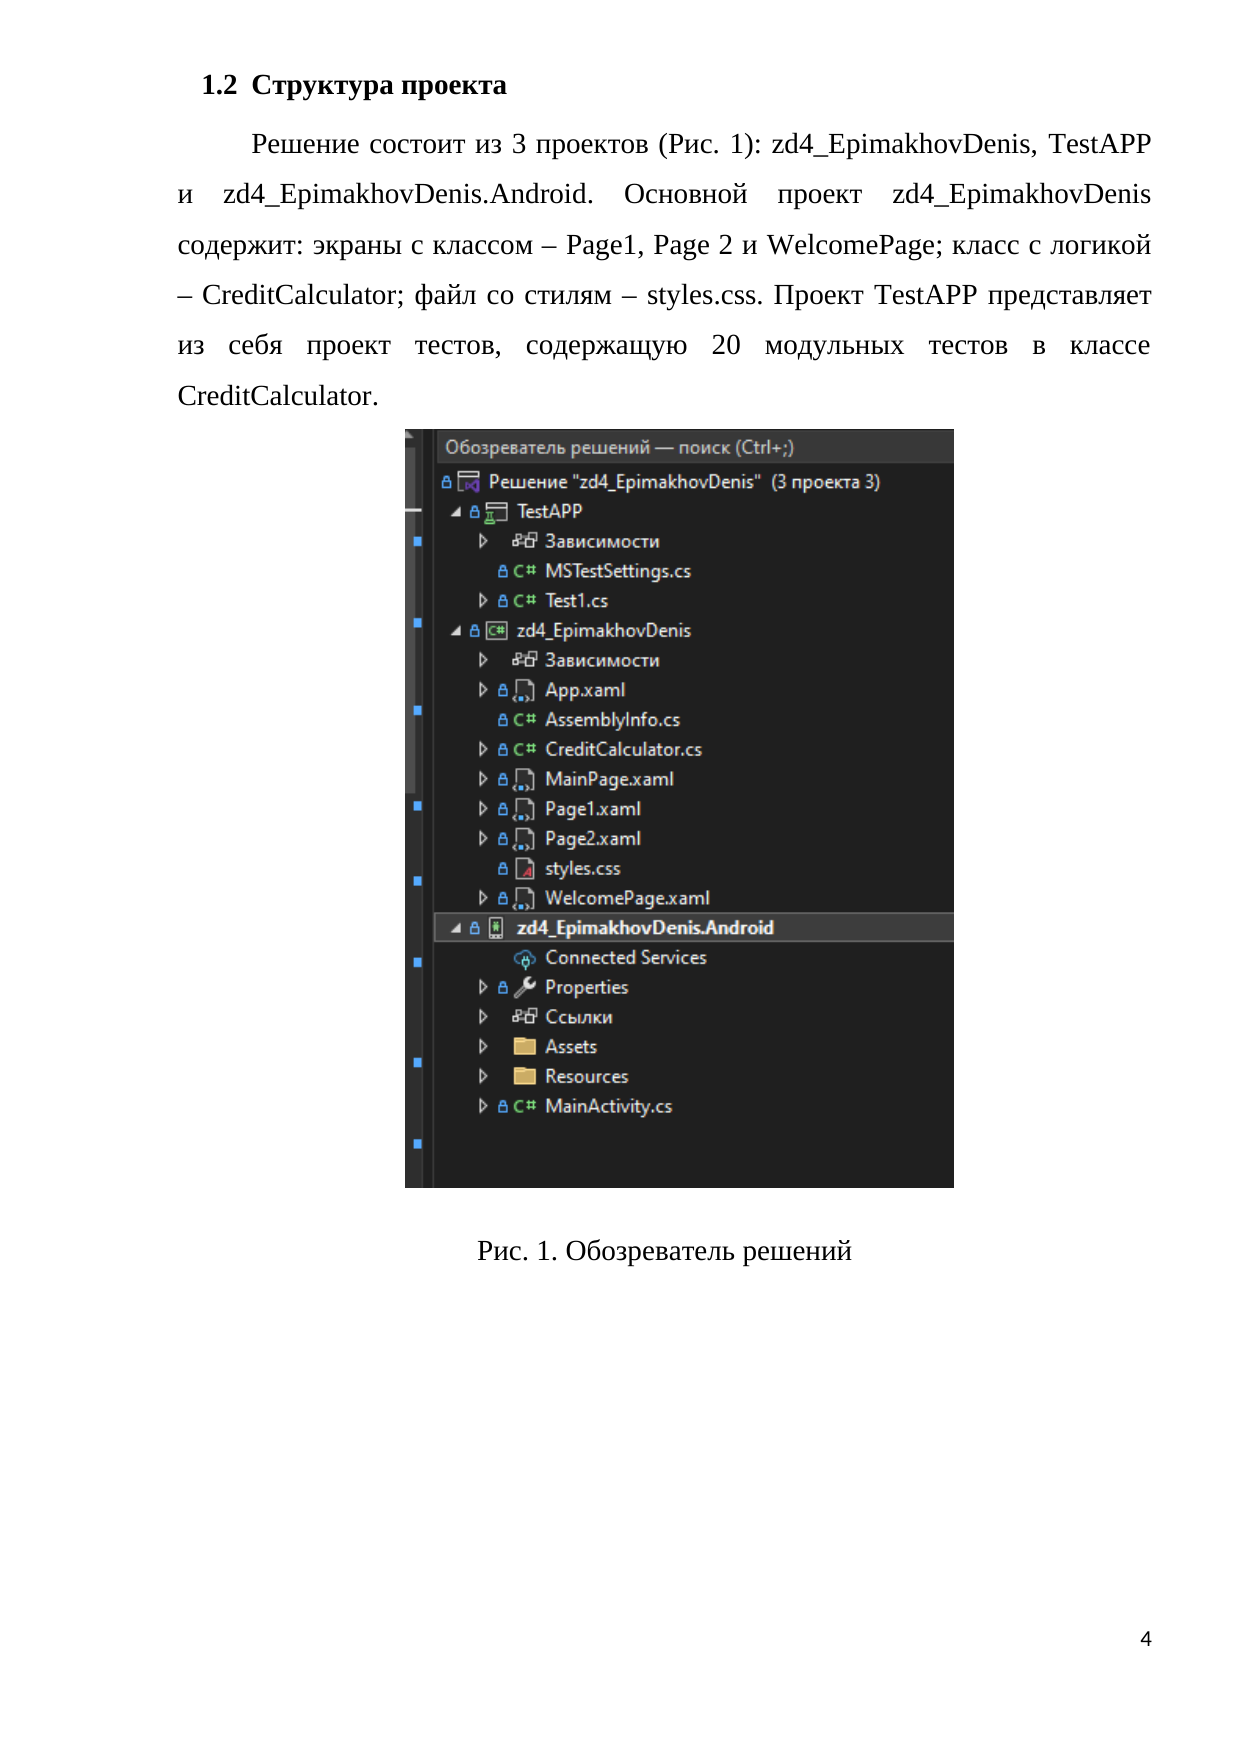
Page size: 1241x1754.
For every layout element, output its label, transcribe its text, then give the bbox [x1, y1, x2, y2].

text Решение состоит из 3 проектов (Рис. 1): zd4_EpimakhovDenis, TestAPP и zd4_EpimakhovDenis.Android. Основной проект zd4_EpimakhovDenis содержит: экраны с классом – Page1, Page 2 и WelcomePage; класс с логикой – CreditCalculator; файл со стилям – styles.css. Проект TestAPP представляет из себя проект тестов, содержащую 20 модульных тестов в классе CreditCalculator. [177, 126, 1152, 411]
text Рис. 1. Обозреватель решений [177, 1233, 1152, 1267]
subtitle Структура проекта [127, 67, 1152, 101]
picture [403, 429, 954, 1185]
